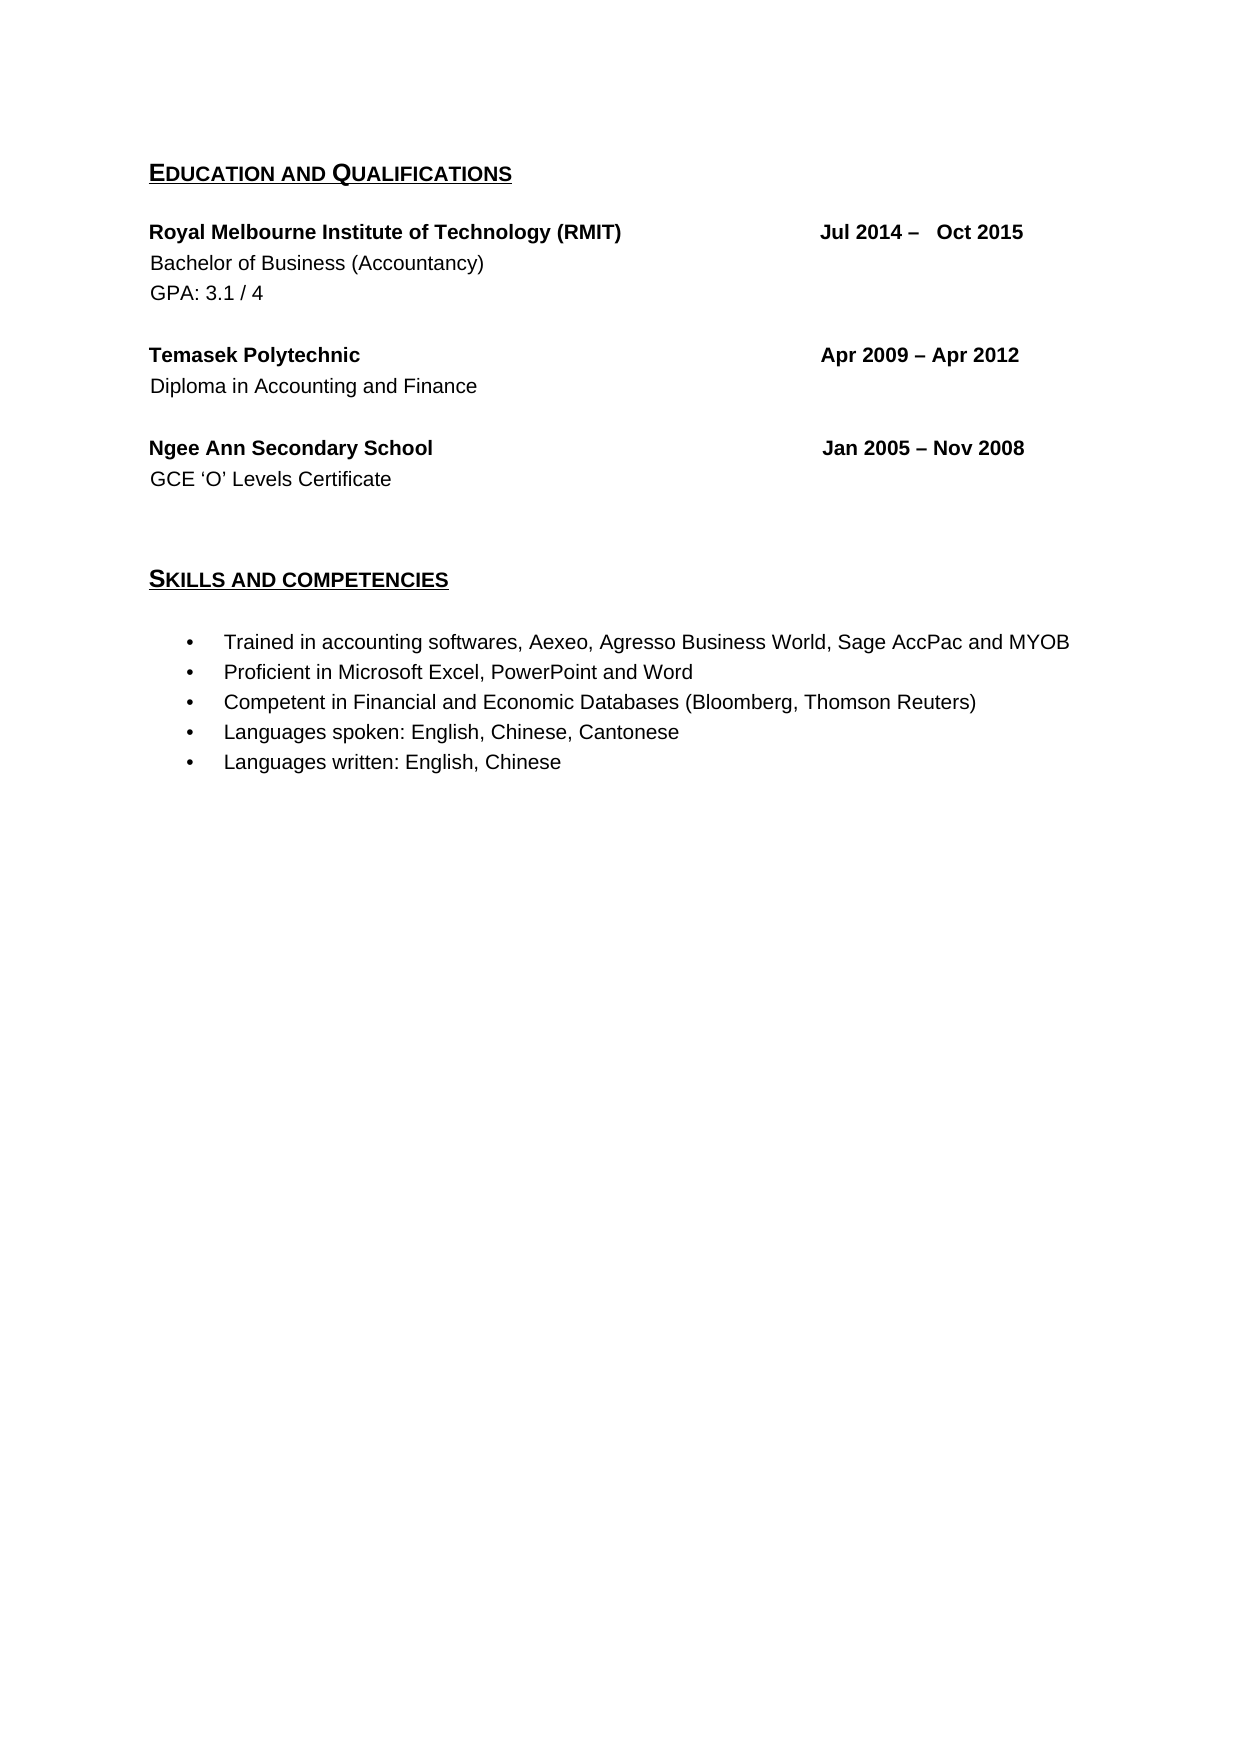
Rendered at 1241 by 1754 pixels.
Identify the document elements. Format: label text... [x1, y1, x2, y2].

subtitle EDUCATION AND QUALIFICATIONS [148, 158, 1085, 187]
list Competent in Financial and Economic Databases (Bloomberg, Thomson Reuters) [186, 690, 1085, 714]
text Diploma in Accounting and Finance [150, 374, 1085, 398]
text Ngee Ann Secondary School Jan 2005 – Nov 2008 [148, 436, 1091, 460]
text Royal Melbourne Institute of Technology (RMIT) Jul 2014 – Oct 2015 [148, 220, 1091, 244]
text Bachelor of Business (Accountancy) [150, 251, 1085, 275]
list Languages written: English, Chinese [186, 750, 1085, 774]
list Proficient in Microsoft Excel, PowerPoint and Word [186, 660, 1085, 684]
list Trained in accounting softwares, Aexeo, Agresso Business World, Sage AccPac and MYOB [186, 630, 1085, 654]
text Temasek Polytechnic Apr 2009 – Apr 2012 [148, 343, 1091, 367]
text GPA: 3.1 / 4 [150, 281, 1085, 305]
subtitle SKILLS AND COMPETENCIES [148, 564, 1085, 593]
list Languages spoken: English, Chinese, Cantonese [186, 720, 1085, 744]
text GCE ‘O’ Levels Certificate [150, 467, 1085, 491]
